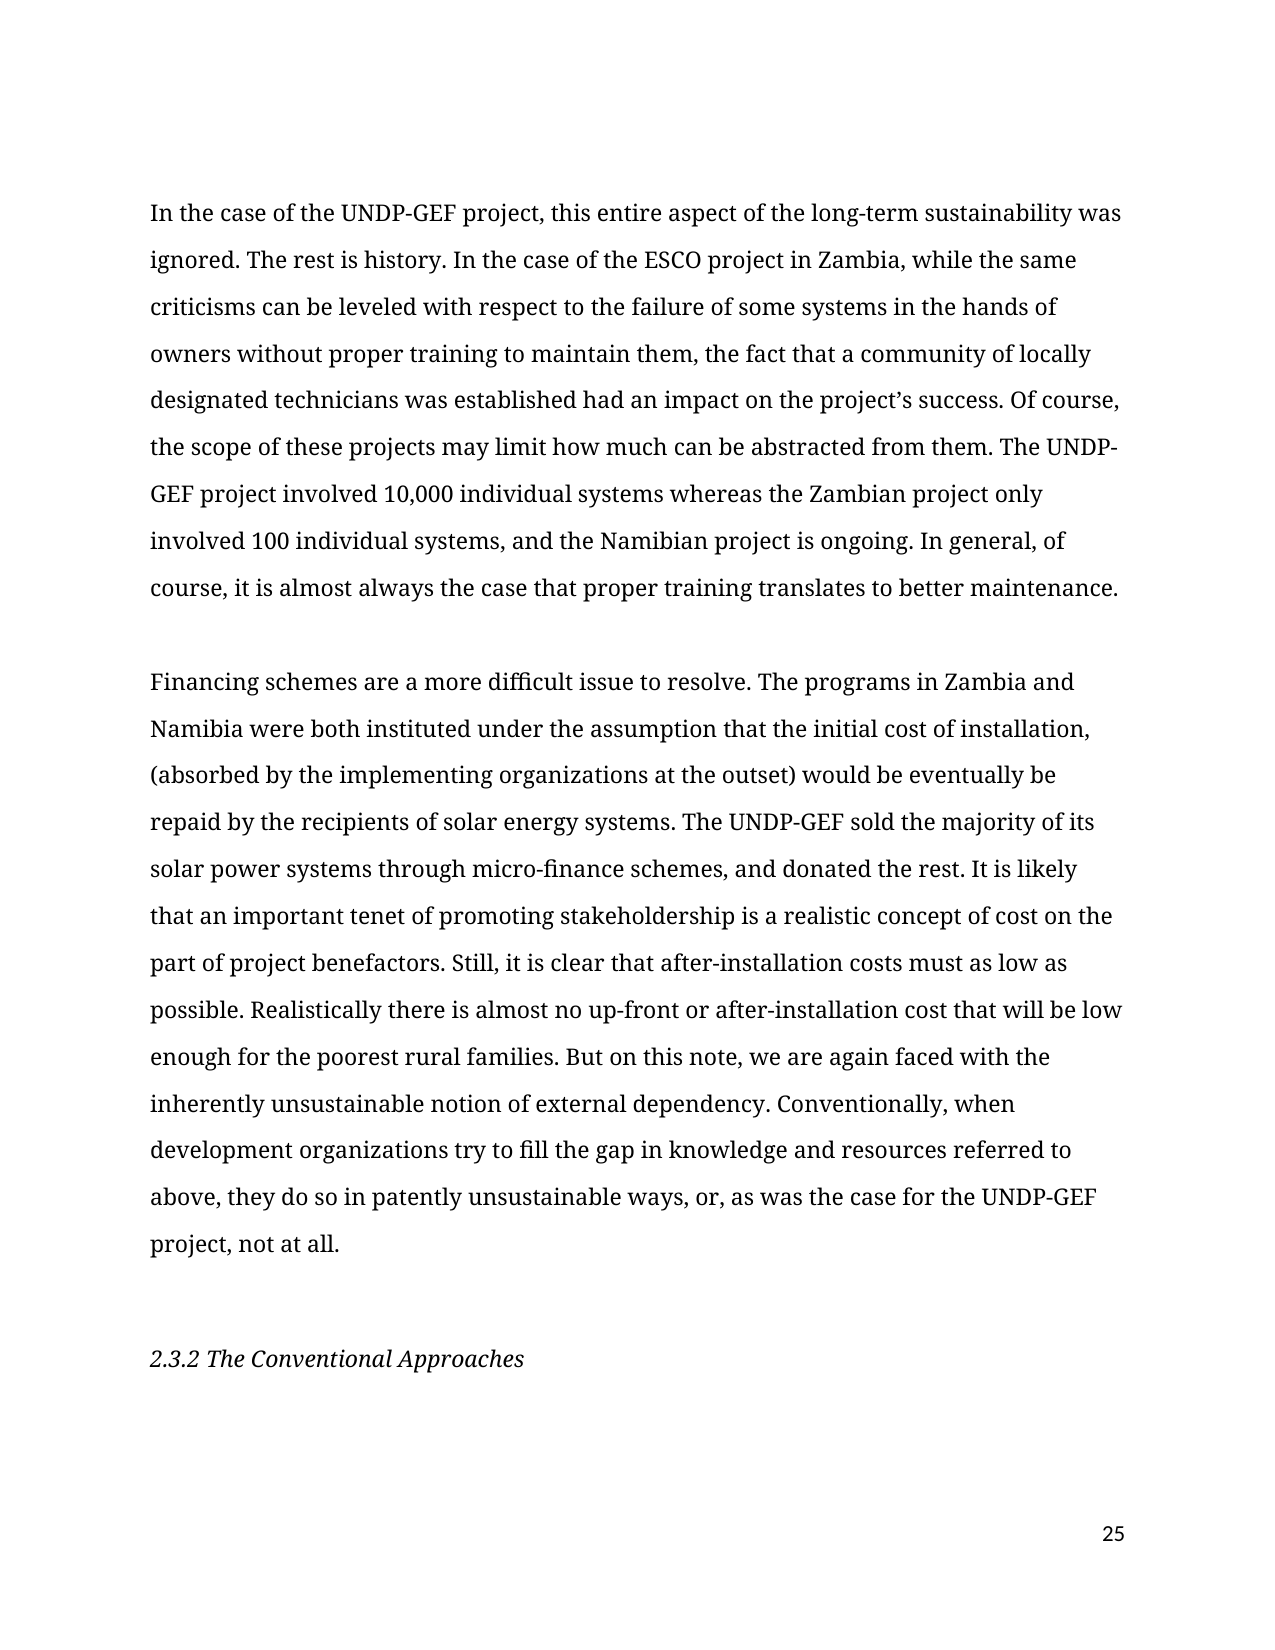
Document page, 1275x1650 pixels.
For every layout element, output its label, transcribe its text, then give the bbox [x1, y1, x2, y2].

text In the case of the UNDP-GEF project, this entire aspect of the long-term sustainability was ignored. The rest is history. In the case of the ESCO project in Zambia, while the same criticisms can be leveled with respect to the failure of some systems in the hands of owners without proper training to maintain them, the fact that a community of locally designated technicians was established had an impact on the project’s success. Of course, the scope of these projects may limit how much can be abstracted from them. The UNDP-GEF project involved 10,000 individual systems whereas the Zambian project only involved 100 individual systems, and the Namibian project is ongoing. In general, of course, it is almost always the case that proper training translates to better maintenance. [150, 197, 1125, 603]
subtitle 2.3.2 The Conventional Approaches [150, 1343, 1125, 1374]
text Financing schemes are a more difficult issue to resolve. The programs in Zambia and Namibia were both instituted under the assumption that the initial cost of installation, (absorbed by the implementing organizations at the outset) would be eventually be repaid by the recipients of solar energy systems. The UNDP-GEF sold the majority of its solar power systems through micro-finance schemes, and donated the rest. It is likely that an important tenet of promoting stakeholdership is a realistic concept of cost on the part of project benefactors. Still, it is clear that after-installation costs must as low as possible. Realistically there is almost no up-front or after-installation cost that will be low enough for the poorest rural families. But on this note, we are again faced with the inherently unsustainable notion of external dependency. Conventionally, when development organizations try to fill the gap in knowledge and resources referred to above, they do so in patently unsustainable ways, or, as was the case for the UNDP-GEF project, not at all. [150, 666, 1125, 1259]
